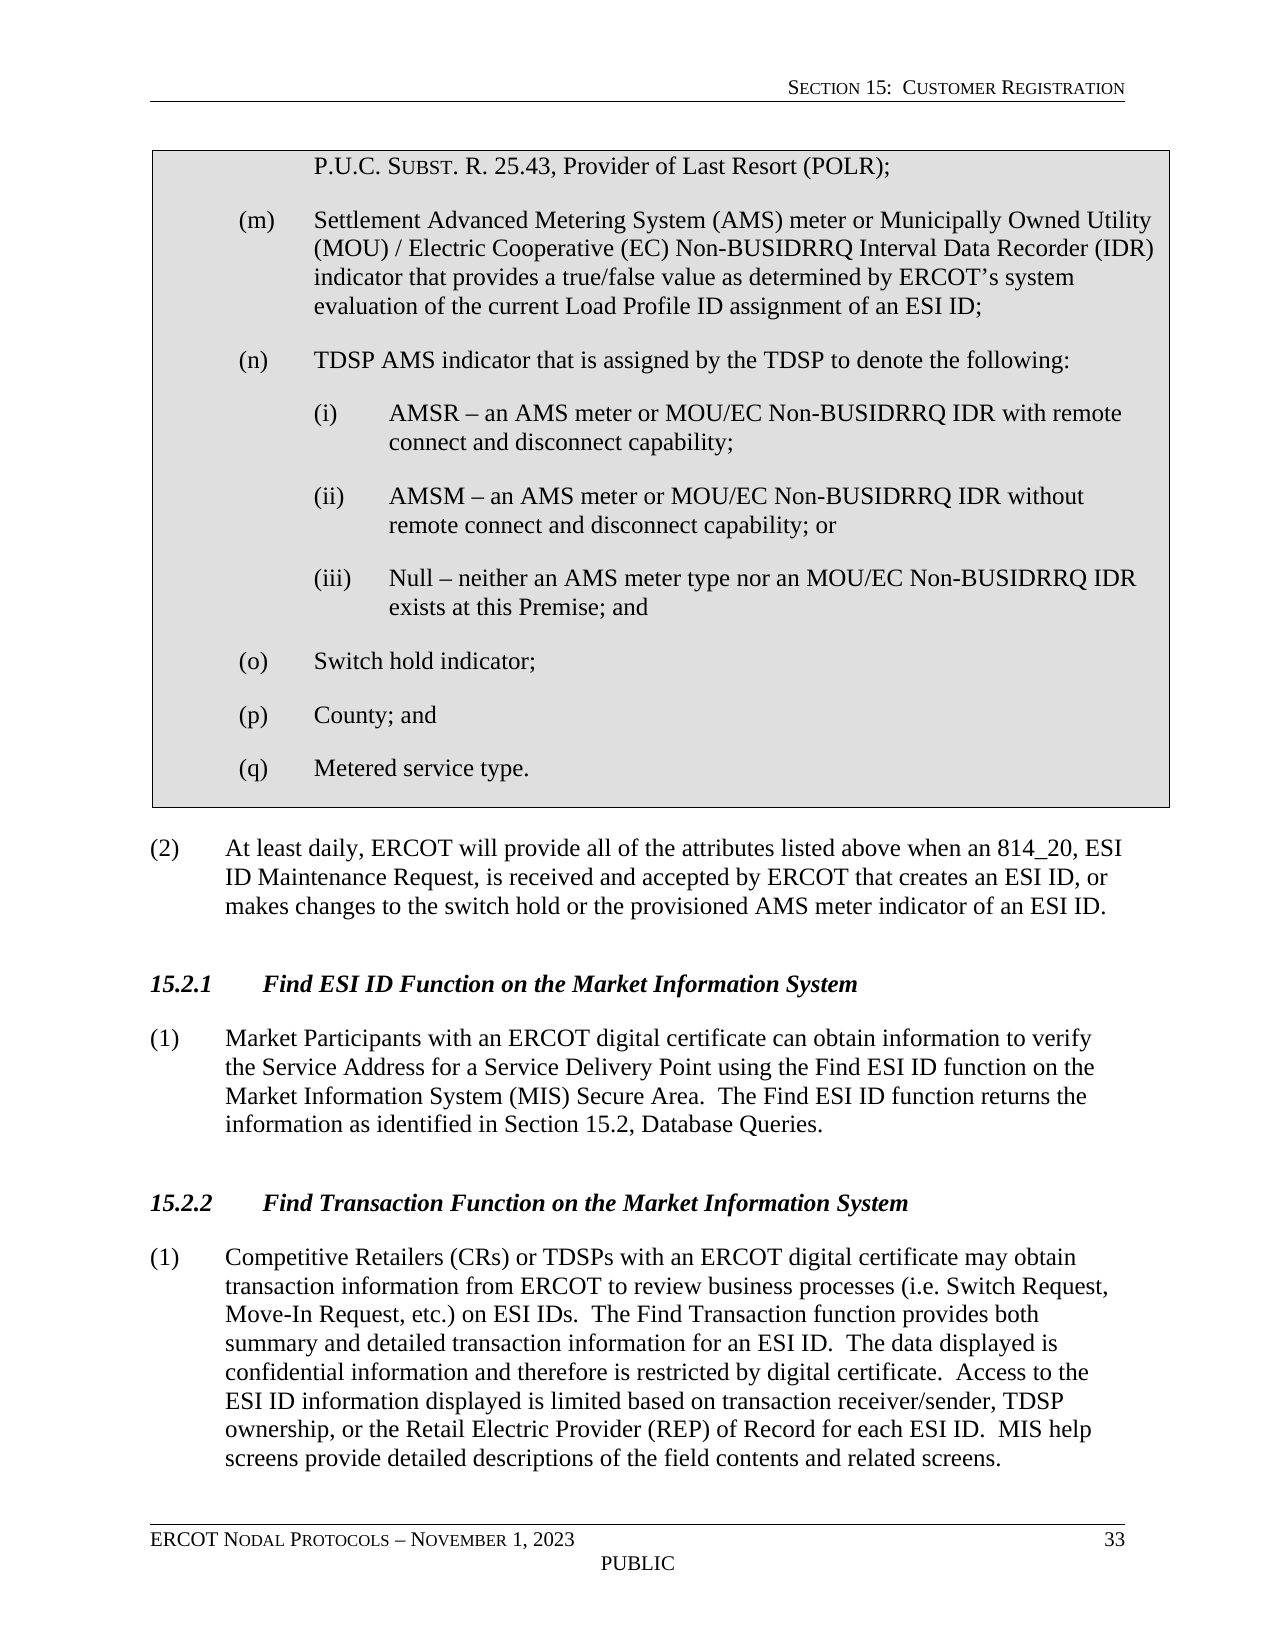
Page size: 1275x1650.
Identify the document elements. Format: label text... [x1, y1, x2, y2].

text (1) Market Participants with an ERCOT digital certificate can obtain information to verify the Service Address for a Service Delivery Point using the Find ESI ID function on the Market Information System (MIS) Secure Area. The Find ESI ID function returns the information as identified in Section 15.2, Database Queries. [150, 1023, 1125, 1138]
text 15.2.1 Find ESI ID Function on the Market Information System [150, 969, 1125, 998]
text 15.2.2 Find Transaction Function on the Market Information System [150, 1188, 1125, 1217]
list (2) At least daily, ERCOT will provide all of the attributes listed above when an 814_20, ESI ID Maintenance Request, is received and accepted by ERCOT that creates an ESI ID, or makes changes to the switch hold or the provisioned AMS meter indicator of an ESI ID. [150, 833, 1125, 919]
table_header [153, 151, 1169, 807]
text (1) Competitive Retailers (CRs) or TDSPs with an ERCOT digital certificate may obtain transaction information from ERCOT to review business processes (i.e. Switch Request, Move-In Request, etc.) on ESI IDs. The Find Transaction function provides both summary and detailed transaction information for an ESI ID. The data displayed is confidential information and therefore is restricted by digital certificate. Access to the ESI ID information displayed is limited based on transaction receiver/sender, TDSP ownership, or the Retail Electric Provider (REP) of Record for each ESI ID. MIS help screens provide detailed descriptions of the field contents and related screens. [150, 1242, 1125, 1472]
